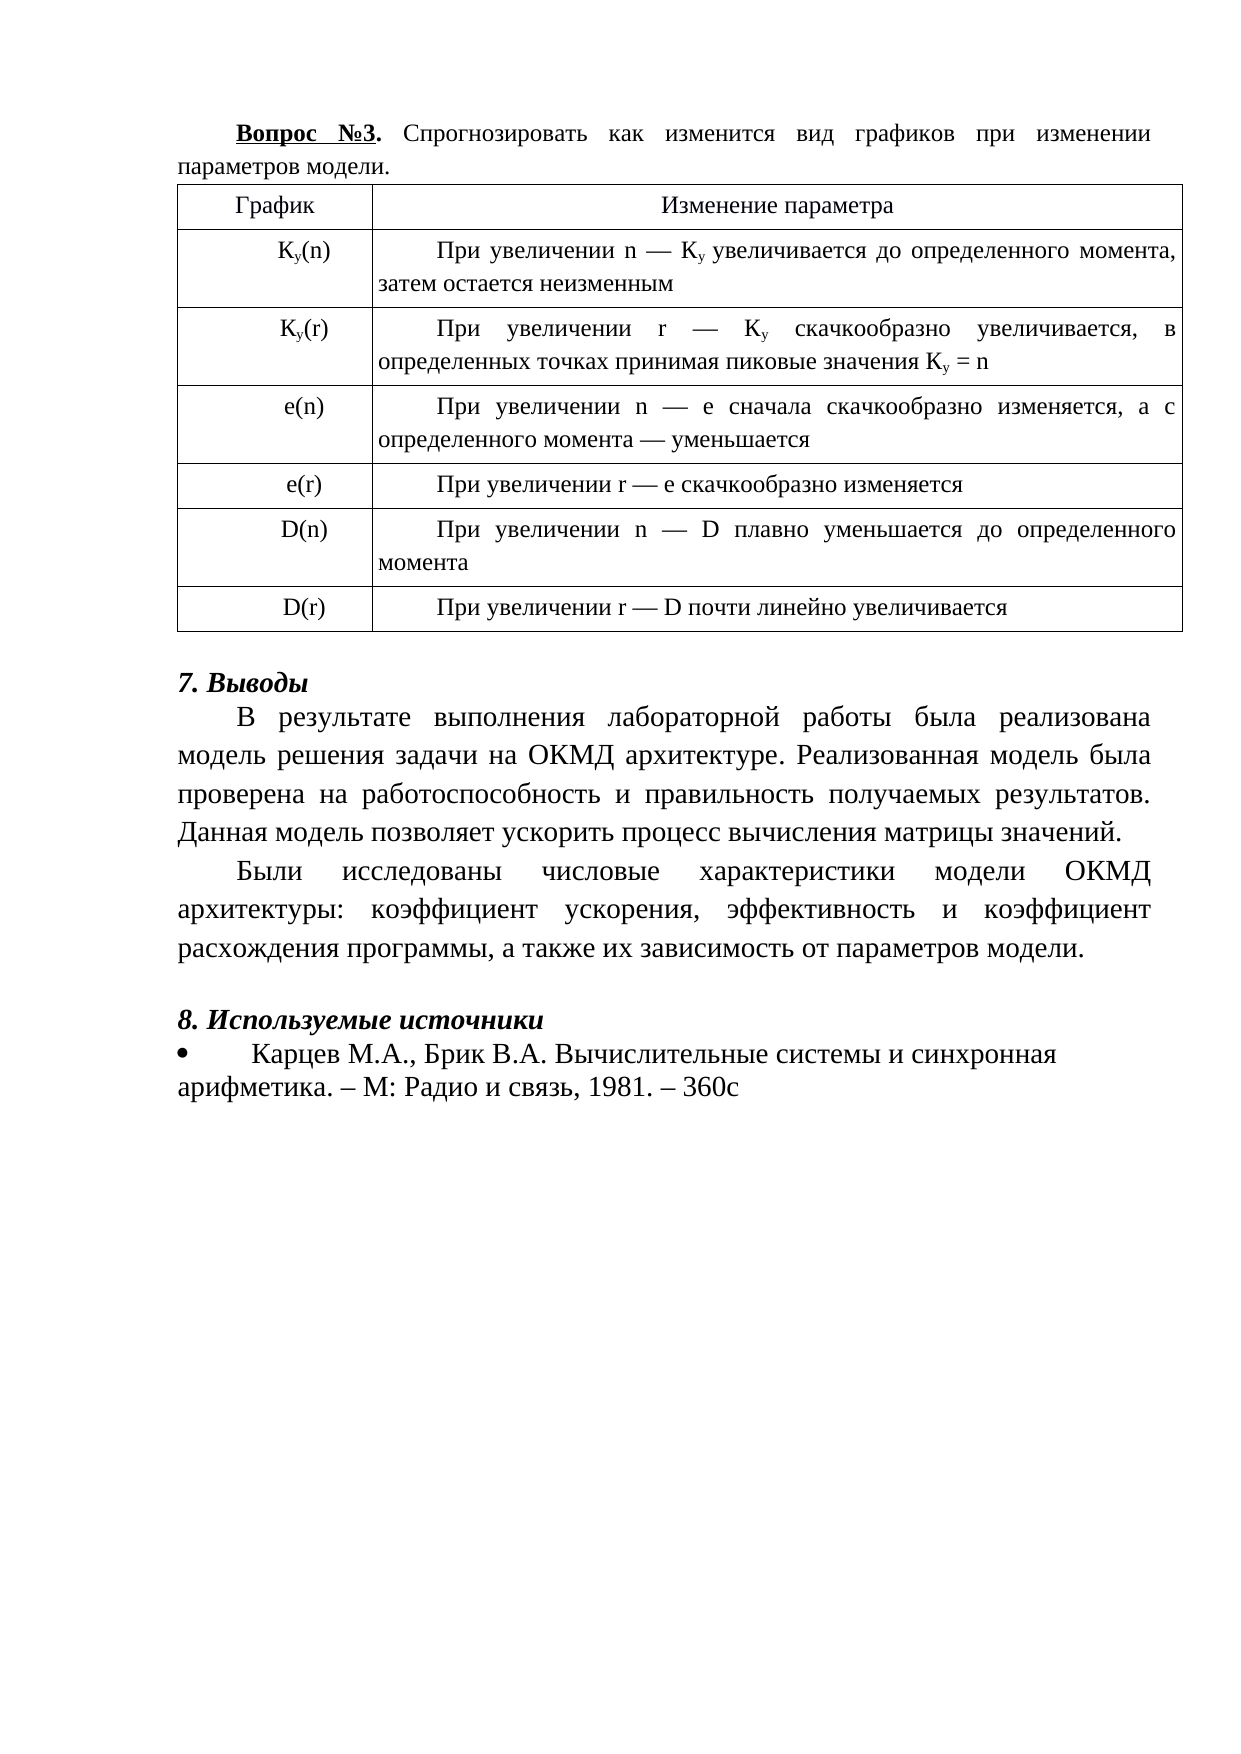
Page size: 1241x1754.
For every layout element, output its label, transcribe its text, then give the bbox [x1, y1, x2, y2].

list Карцев М.А., Брик В.А. Вычислительные системы и синхронная арифметика. – М: Радио и связь, 1981. – 360с [177, 1036, 1152, 1103]
table_cell При увеличении r — D почти линейно увеличивается [373, 587, 1182, 631]
table_cell Ку(n) [178, 230, 372, 307]
table_cell e(n) [178, 386, 372, 463]
text Вопрос №3. Спрогнозировать как изменится вид графиков при изменении параметров модели. [177, 118, 1152, 180]
table_cell При увеличении n — Ку увеличивается до определенного момента, затем остается неизменным [373, 230, 1182, 307]
table_header График [178, 185, 372, 229]
table_cell При увеличении r — Ку скачкообразно увеличивается, в определенных точках принимая пиковые значения Ку = n [373, 308, 1182, 385]
text Были исследованы числовые характеристики модели ОКМД архитектуры: коэффициент ускорения, эффективность и коэффициент расхождения программы, а также их зависимость от параметров модели. [177, 853, 1152, 964]
table_cell Ку(r) [178, 308, 372, 385]
table_cell D(n) [178, 509, 372, 586]
table_header Изменение параметра [373, 185, 1182, 229]
table_cell При увеличении n — e сначала скачкообразно изменяется, а с определенного момента — уменьшается [373, 386, 1182, 463]
text 7. Выводы [177, 665, 1152, 699]
table_cell При увеличении r — e скачкообразно изменяется [373, 464, 1182, 508]
text В результате выполнения лабораторной работы была реализована модель решения задачи на ОКМД архитектуре. Реализованная модель была проверена на работоспособность и правильность получаемых результатов. Данная модель позволяет ускорить процесс вычисления матрицы значений. [177, 699, 1152, 848]
text 8. Используемые источники [177, 1002, 1152, 1036]
table_cell e(r) [178, 464, 372, 508]
table_cell При увеличении n — D плавно уменьшается до определенного момента [373, 509, 1182, 586]
table_cell D(r) [178, 587, 372, 631]
